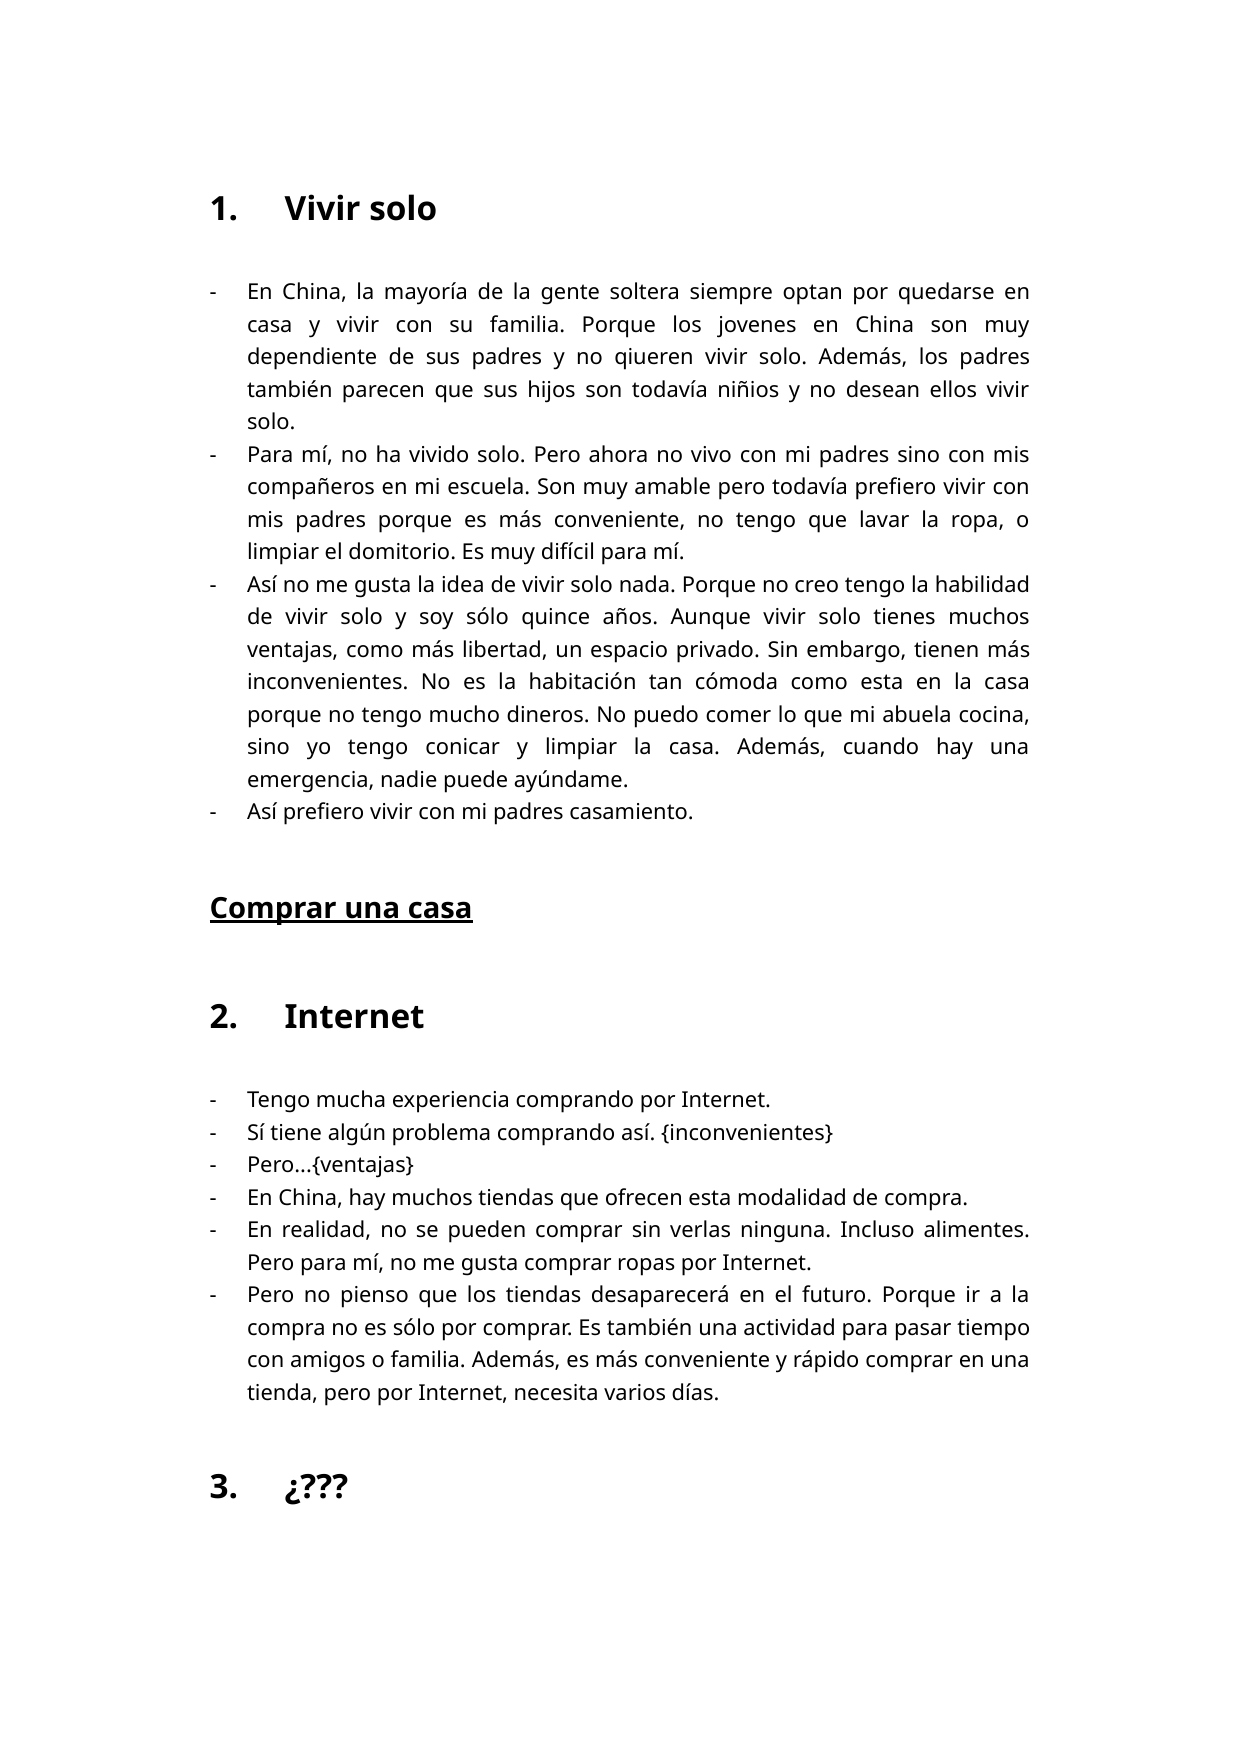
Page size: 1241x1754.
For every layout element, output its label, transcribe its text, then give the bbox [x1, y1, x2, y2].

list En China, la mayoría de la gente soltera siempre optan por quedarse en casa y vivir con su familia. Porque los jovenes en China son muy dependiente de sus padres y no qiueren vivir solo. Además, los padres también parecen que sus hijos son todavía niñios y no desean ellos vivir solo. [209, 275, 1031, 437]
subtitle Vivir solo [209, 174, 1031, 239]
subtitle Comprar una casa [209, 874, 1031, 939]
list Pero no pienso que los tiendas desaparecerá en el futuro. Porque ir a la compra no es sólo por comprar. Es también una actividad para pasar tiempo con amigos o familia. Además, es más conveniente y rápido comprar en una tienda, pero por Internet, necesita varios días. [209, 1278, 1031, 1408]
list Sí tiene algún problema comprando así. {inconvenientes} [209, 1116, 1031, 1148]
list Tengo mucha experiencia comprando por Internet. [209, 1083, 1031, 1116]
list Para mí, no ha vivido solo. Pero ahora no vivo con mi padres sino con mis compañeros en mi escuela. Son muy amable pero todavía prefiero vivir con mis padres porque es más conveniente, no tengo que lavar la ropa, o limpiar el domitorio. Es muy difícil para mí. [209, 437, 1031, 567]
list En realidad, no se pueden comprar sin verlas ninguna. Incluso alimentes. Pero para mí, no me gusta comprar ropas por Internet. [209, 1213, 1031, 1278]
list Así prefiero vivir con mi padres casamiento. [209, 795, 1031, 827]
subtitle ¿??? [209, 1453, 1031, 1518]
list Así no me gusta la idea de vivir solo nada. Porque no creo tengo la habilidad de vivir solo y soy sólo quince años. Aunque vivir solo tienes muchos ventajas, como más libertad, un espacio privado. Sin embargo, tienen más inconvenientes. No es la habitación tan cómoda como esta en la casa porque no tengo mucho dineros. No puedo comer lo que mi abuela cocina, sino yo tengo conicar y limpiar la casa. Además, cuando hay una emergencia, nadie puede ayúndame. [209, 567, 1031, 795]
subtitle Internet [209, 983, 1031, 1048]
list Pero...{ventajas} [209, 1148, 1031, 1181]
list En China, hay muchos tiendas que ofrecen esta modalidad de compra. [209, 1181, 1031, 1213]
